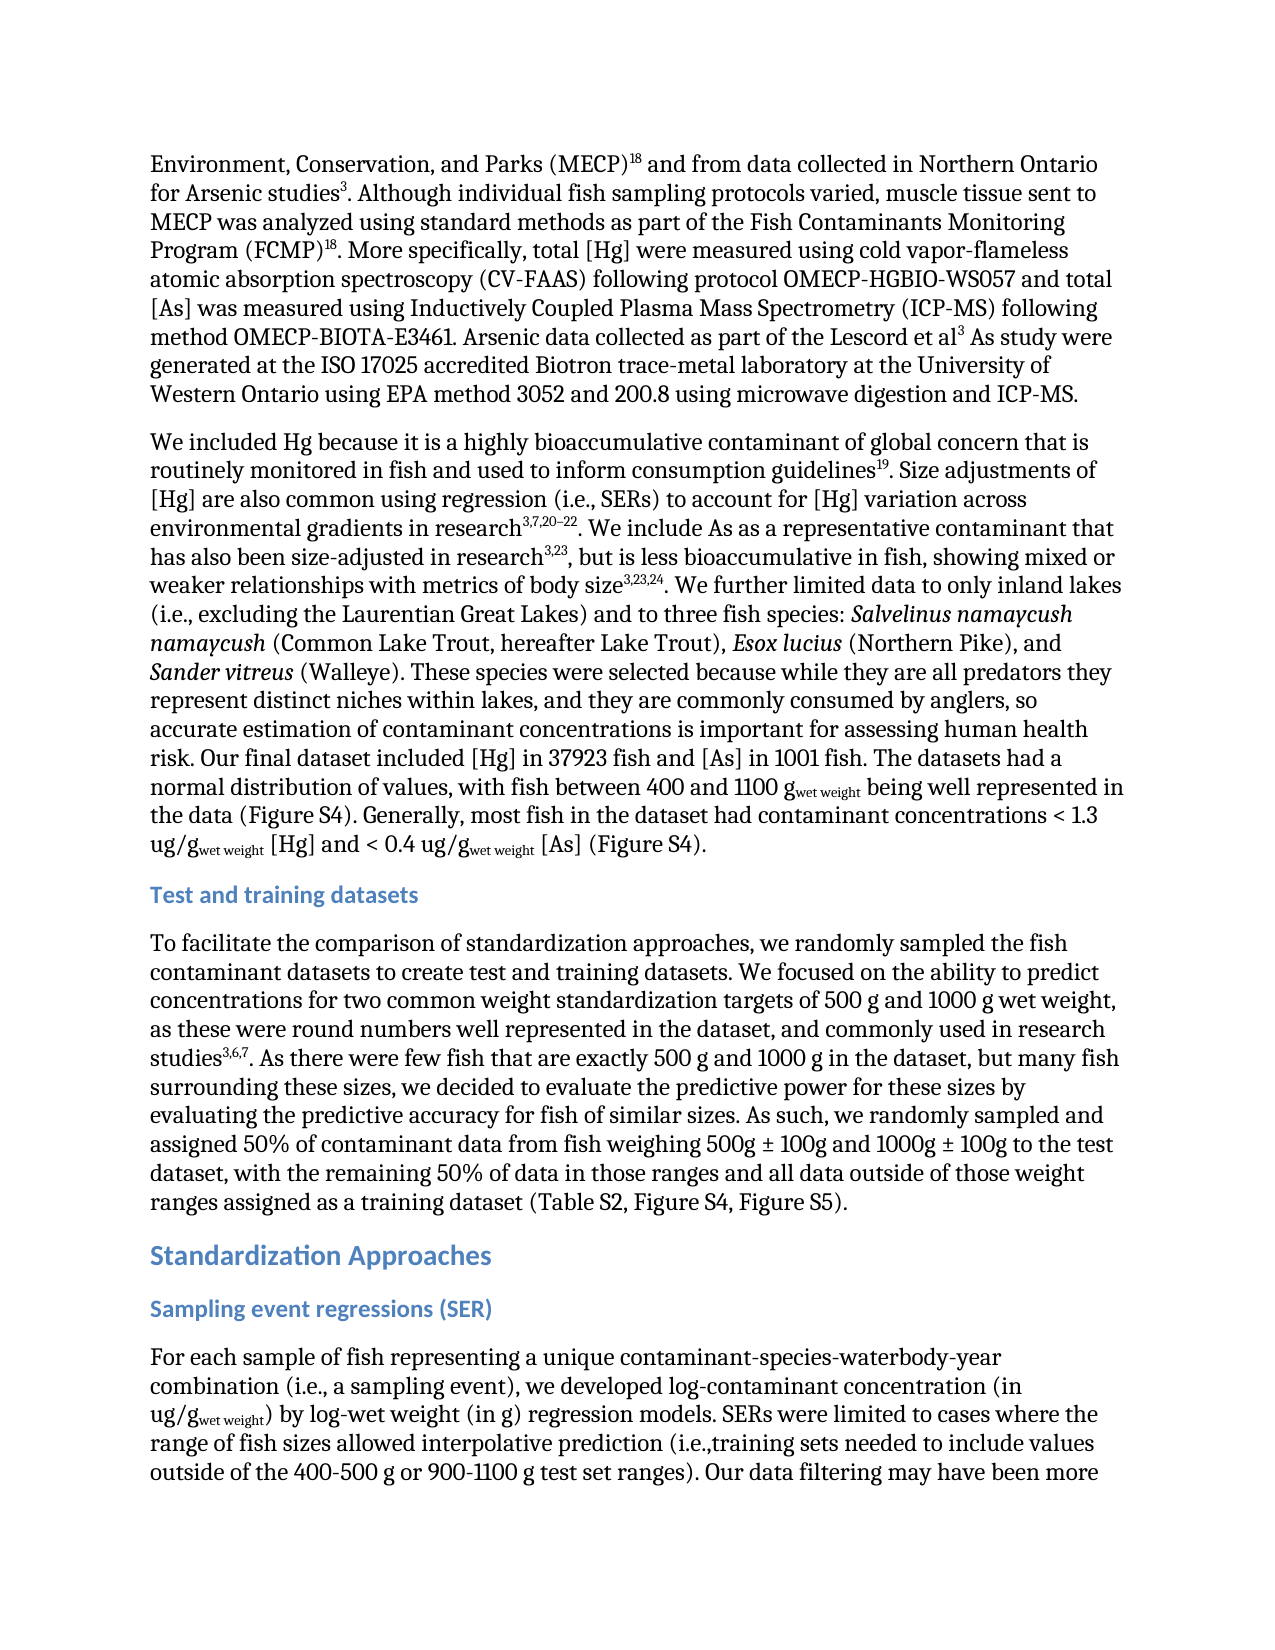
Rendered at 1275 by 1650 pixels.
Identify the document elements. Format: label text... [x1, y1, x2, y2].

subtitle Sampling event regressions (SER) [150, 1294, 1125, 1324]
subtitle Standardization Approaches [150, 1237, 1125, 1273]
text To facilitate the comparison of standardization approaches, we randomly sampled the fish contaminant datasets to create test and training datasets. We focused on the ability to predict concentrations for two common weight standardization targets of 500 g and 1000 g wet weight, as these were round numbers well represented in the dataset, and commonly used in research studies3,6,7. As there were few fish that are exactly 500 g and 1000 g in the dataset, but many fish surrounding these sizes, we decided to evaluate the predictive power for these sizes by evaluating the predictive accuracy for fish of similar sizes. As such, we randomly sampled and assigned 50% of contaminant data from fish weighing 500g ± 100g and 1000g ± 100g to the test dataset, with the remaining 50% of data in those ranges and all data outside of those weight ranges assigned as a training dataset (Table S2, Figure S4, Figure S5). [150, 929, 1125, 1216]
subtitle Test and training datasets [150, 879, 1125, 910]
text We included Hg because it is a highly bioaccumulative contaminant of global concern that is routinely monitored in fish and used to inform consumption guidelines19. Size adjustments of [Hg] are also common using regression (i.e., SERs) to account for [Hg] variation across environmental gradients in research3,7,20–22. We include As as a representative contaminant that has also been size-adjusted in research3,23, but is less bioaccumulative in fish, showing mixed or weaker relationships with metrics of body size3,23,24. We further limited data to only inland lakes (i.e., excluding the Laurentian Great Lakes) and to three fish species: Salvelinus namaycush namaycush (Common Lake Trout, hereafter Lake Trout), Esox lucius (Northern Pike), and Sander vitreus (Walleye). These species were selected because while they are all predators they represent distinct niches within lakes, and they are commonly consumed by anglers, so accurate estimation of contaminant concentrations is important for assessing human health risk. Our final dataset included [Hg] in 37923 fish and [As] in 1001 fish. The datasets had a normal distribution of values, with fish between 400 and 1100 gwet weight being well represented in the data (Figure S4). Generally, most fish in the dataset had contaminant concentrations < 1.3 ug/gwet weight [Hg] and < 0.4 ug/gwet weight [As] (Figure S4). [150, 427, 1125, 859]
